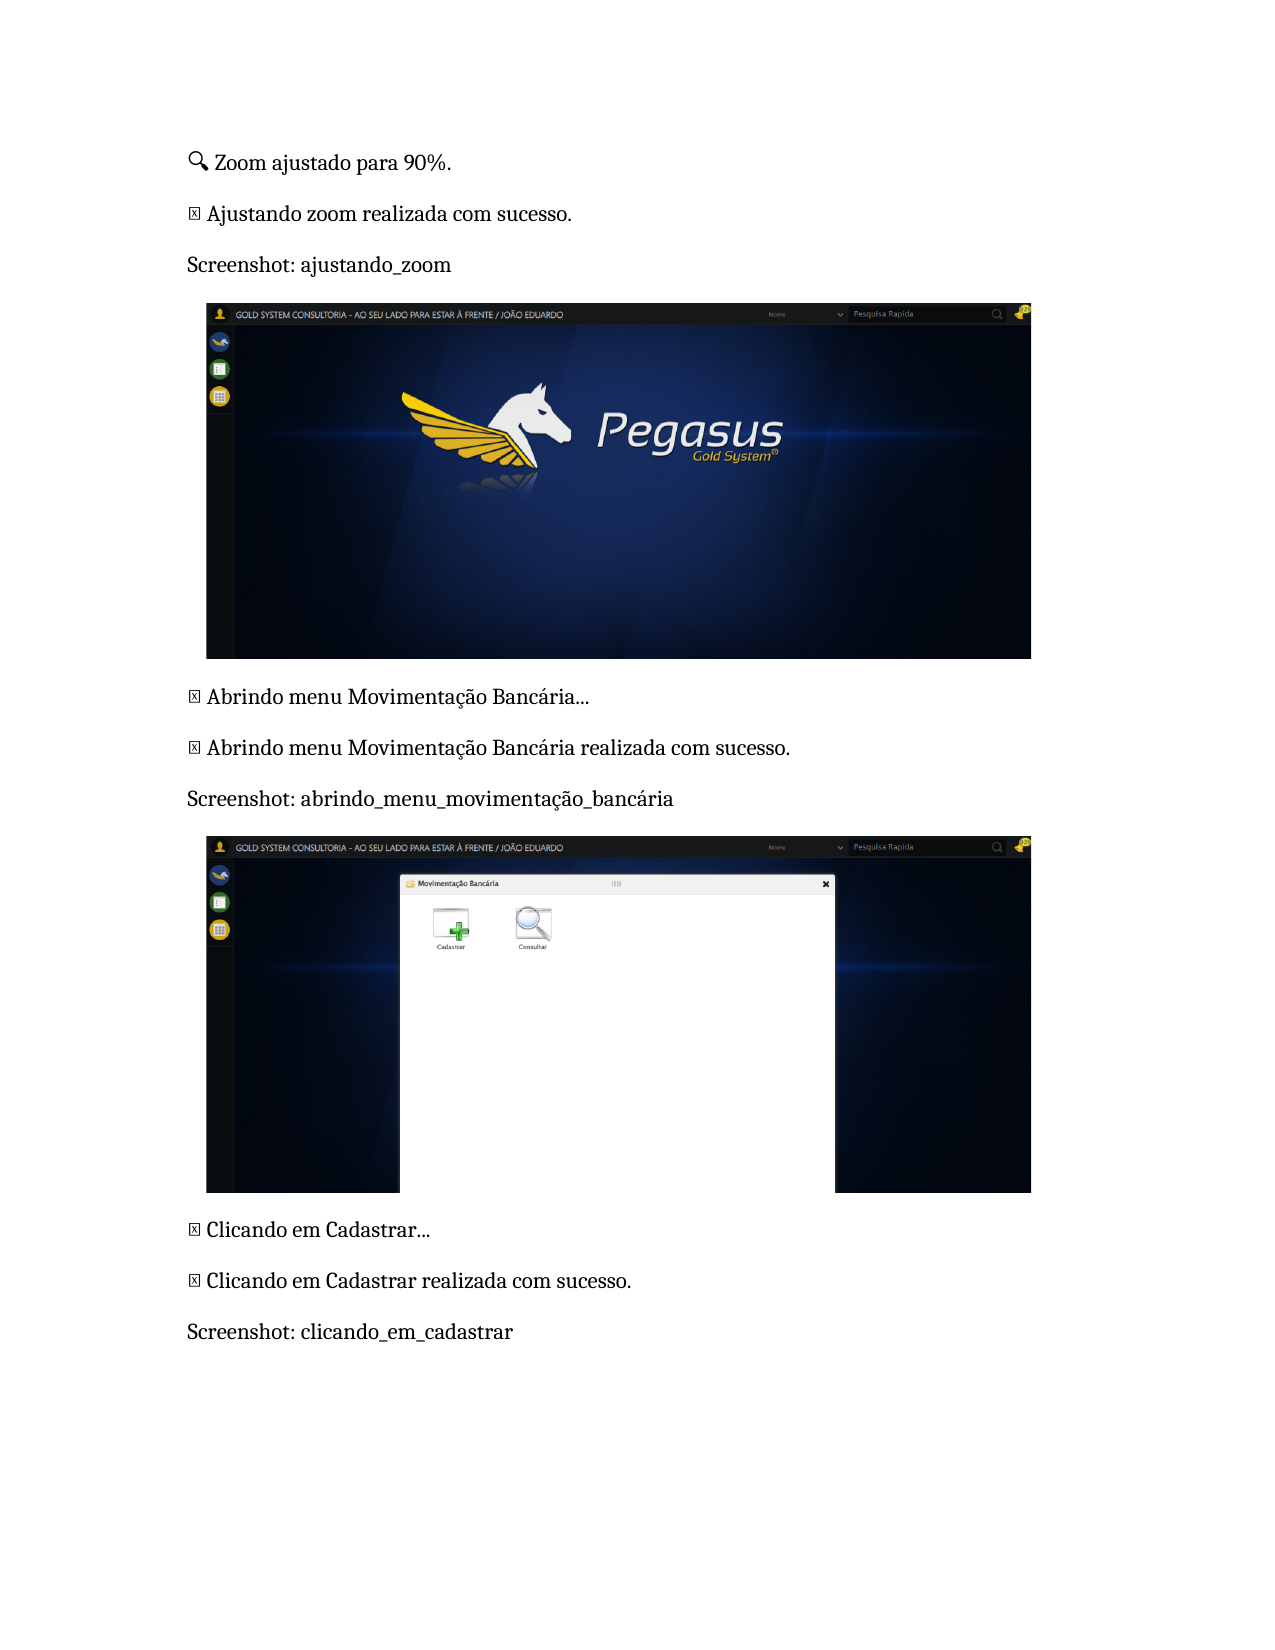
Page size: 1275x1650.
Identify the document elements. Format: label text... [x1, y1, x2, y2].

text Screenshot: ajustando_zoom [187, 252, 1087, 278]
text ✅ Clicando em Cadastrar realizada com sucesso. [187, 1268, 1087, 1294]
picture [206, 303, 1032, 659]
picture [206, 836, 1032, 1193]
text ✅ Abrindo menu Movimentação Bancária realizada com sucesso. [187, 734, 1087, 761]
text 🔄 Clicando em Cadastrar... [187, 1217, 1087, 1243]
text Screenshot: abrindo_menu_movimentação_bancária [187, 786, 1087, 812]
text ✅ Ajustando zoom realizada com sucesso. [187, 201, 1087, 227]
text Screenshot: clicando_em_cadastrar [187, 1319, 1087, 1346]
text 🔍 Zoom ajustado para 90%. [187, 150, 1087, 176]
text 🔄 Abrindo menu Movimentação Bancária... [187, 683, 1087, 710]
